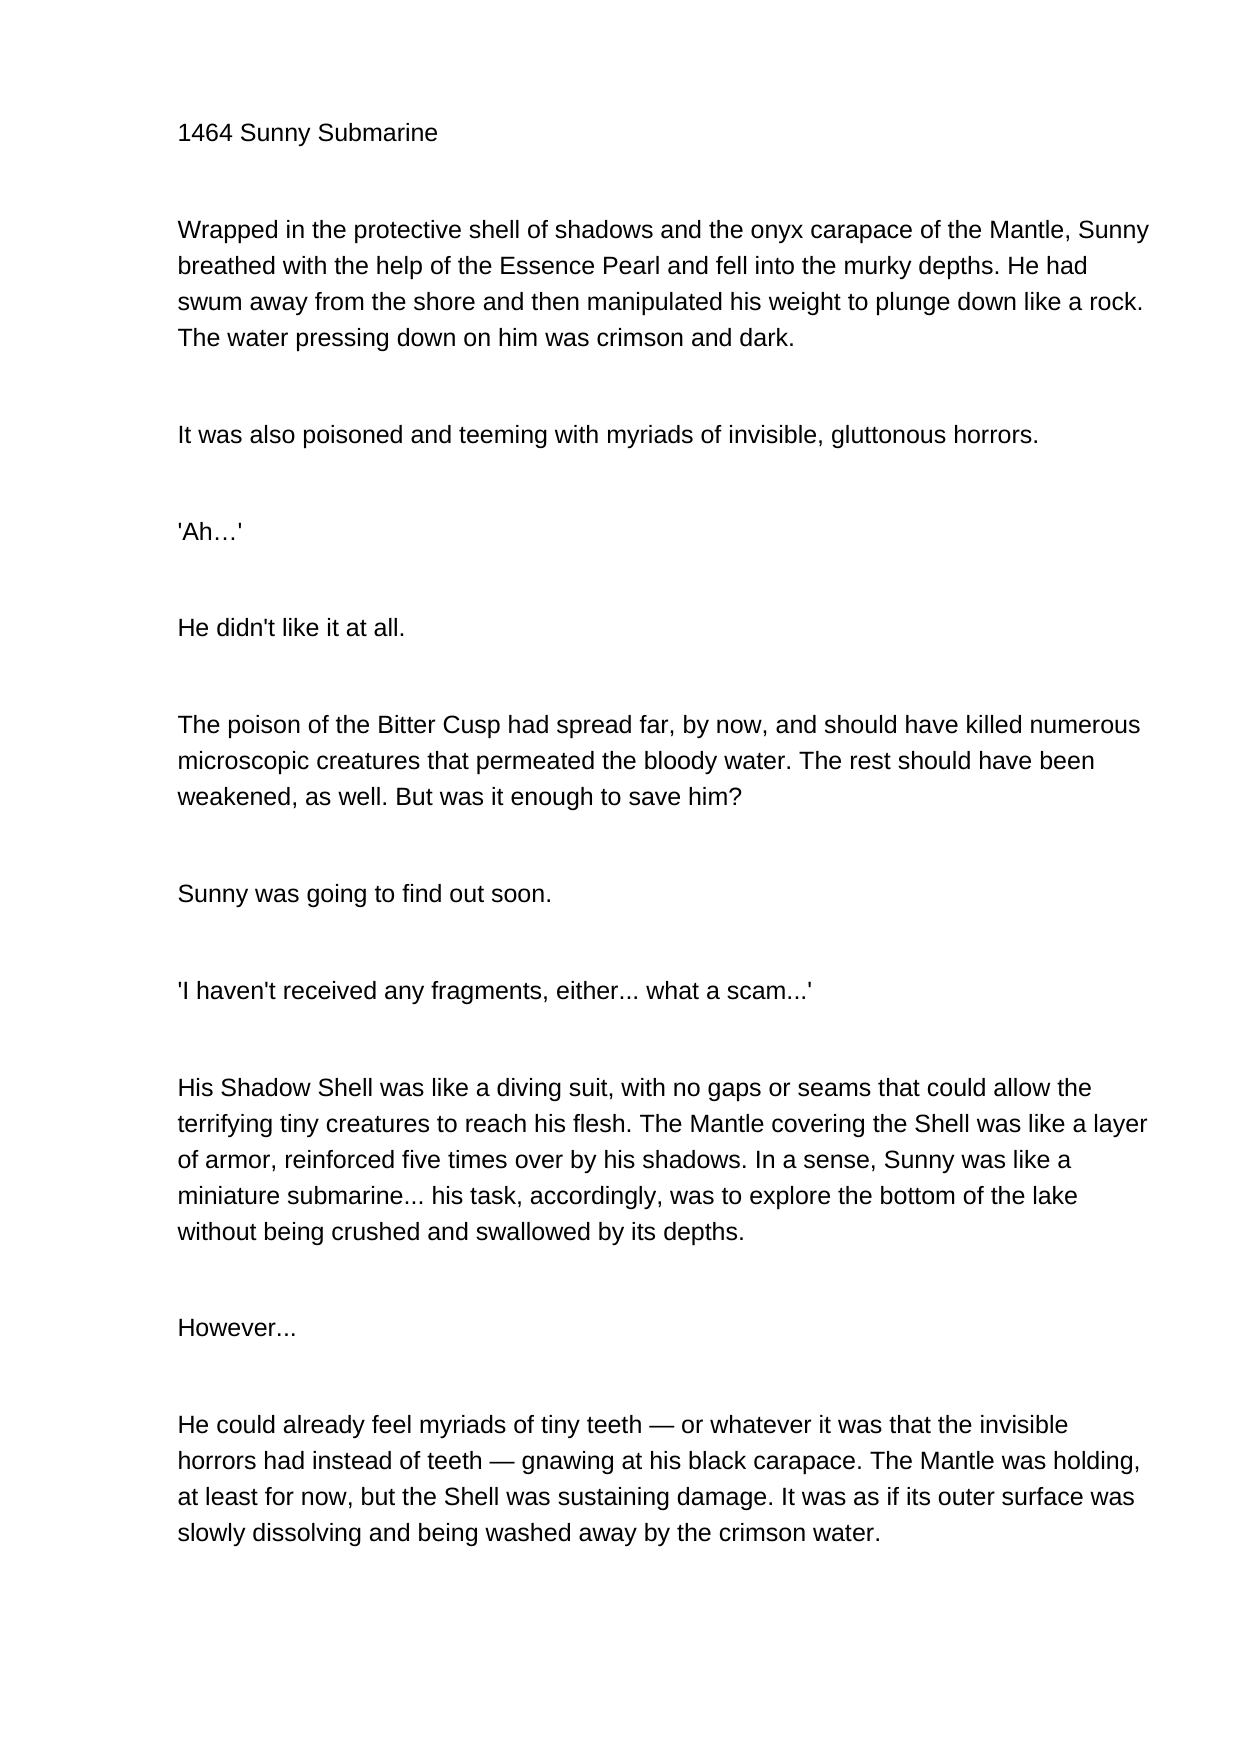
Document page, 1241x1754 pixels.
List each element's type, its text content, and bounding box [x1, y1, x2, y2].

text Wrapped in the protective shell of shadows and the onyx carapace of the Mantle, Sunny breathed with the help of the Essence Pearl and fell into the murky depths. He had swum away from the shore and then manipulated his weight to plunge down like a rock. The water pressing down on him was crimson and dark. [177, 215, 1152, 352]
text His Shadow Shell was like a diving suit, with no gaps or seams that could allow the terrifying tiny creatures to reach his flesh. The Mantle covering the Shell was like a layer of armor, reinforced five times over by his shadows. In a sense, Sunny was like a miniature submarine... his task, accordingly, was to explore the bottom of the lake without being crushed and swallowed by its depths. [177, 1073, 1152, 1245]
text 'I haven't received any fragments, either... what a scam...' [177, 976, 1152, 1005]
text He could already feel myriads of tiny teeth — or whatever it was that the invisible horrors had instead of teeth — gnawing at his black carapace. The Mantle was holding, at least for now, but the Shell was sustaining damage. It was as if its outer surface was slowly dissolving and being washed away by the crimson water. [177, 1410, 1152, 1547]
text However... [177, 1313, 1152, 1342]
text The poison of the Bitter Cusp had spread far, by now, and should have killed numerous microscopic creatures that permeated the bloody water. The rest should have been weakened, as well. But was it enough to save him? [177, 710, 1152, 811]
text It was also poisoned and teeming with myriads of invisible, gluttonous horrors. [177, 420, 1152, 448]
text 'Ah…' [177, 517, 1152, 545]
text He didn't like it at all. [177, 613, 1152, 642]
text 1464 Sunny Submarine [177, 118, 1152, 147]
text Sunny was going to find out soon. [177, 879, 1152, 908]
